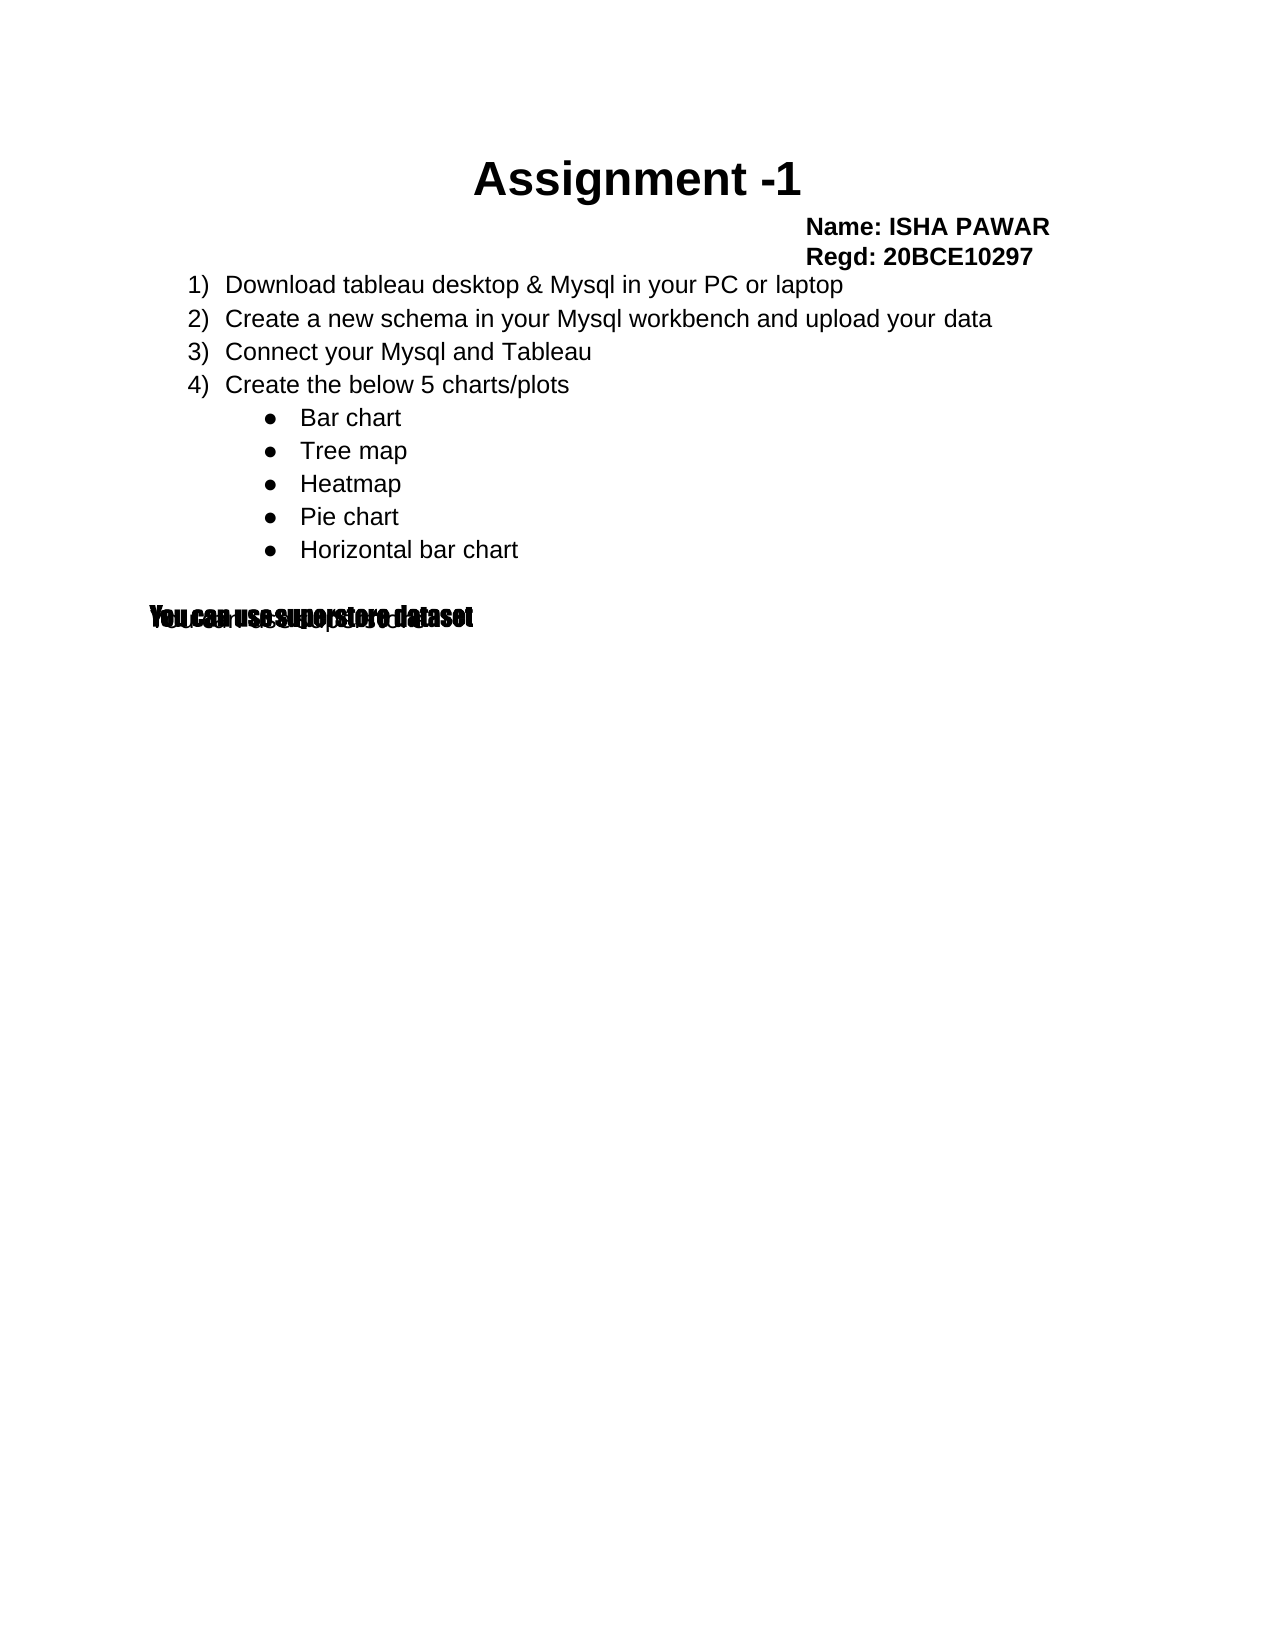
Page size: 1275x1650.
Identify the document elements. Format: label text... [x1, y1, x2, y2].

list Pie chart [263, 502, 1108, 531]
picture [275, 605, 473, 629]
list Create a new schema in your Mysql workbench and upload your data [187, 304, 1108, 332]
list Horizontal bar chart [263, 535, 1108, 564]
title Assignment -1 [473, 150, 802, 205]
list Download tableau desktop & Mysql in your PC or laptop [187, 271, 1108, 299]
list Connect your Mysql and Tableau [187, 337, 1108, 365]
picture [168, 616, 175, 626]
list Tree map [263, 436, 1108, 464]
picture [328, 616, 336, 626]
picture [149, 605, 272, 627]
list Create the below 5 charts/plots [187, 369, 1108, 398]
list Heatmap [263, 469, 1108, 497]
text Regd: 20BCE10297 [806, 242, 1098, 271]
text Name: ISHA PAWAR [806, 212, 1098, 241]
picture [231, 616, 238, 627]
list Bar chart [263, 403, 1108, 432]
